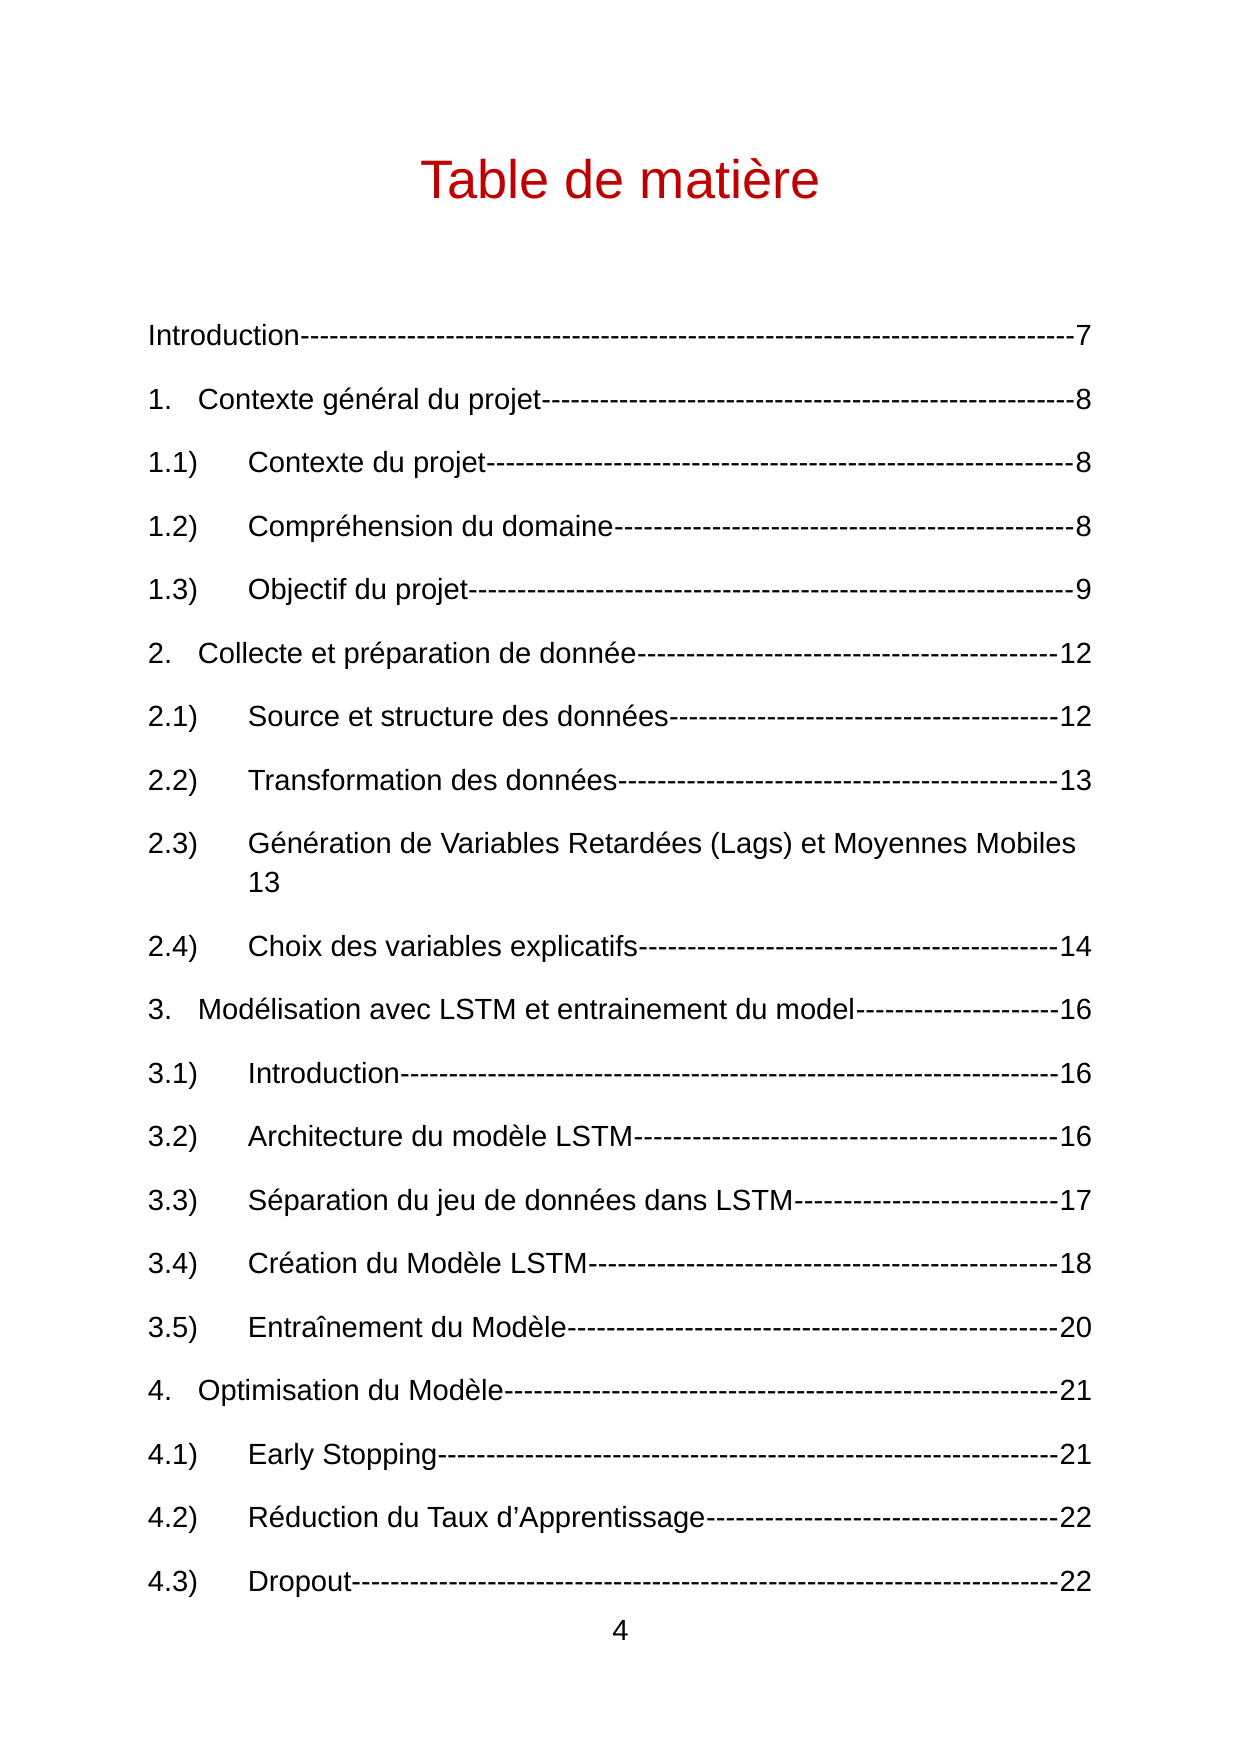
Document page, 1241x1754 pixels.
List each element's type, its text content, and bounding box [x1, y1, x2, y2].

text Table de matière [148, 148, 1092, 210]
